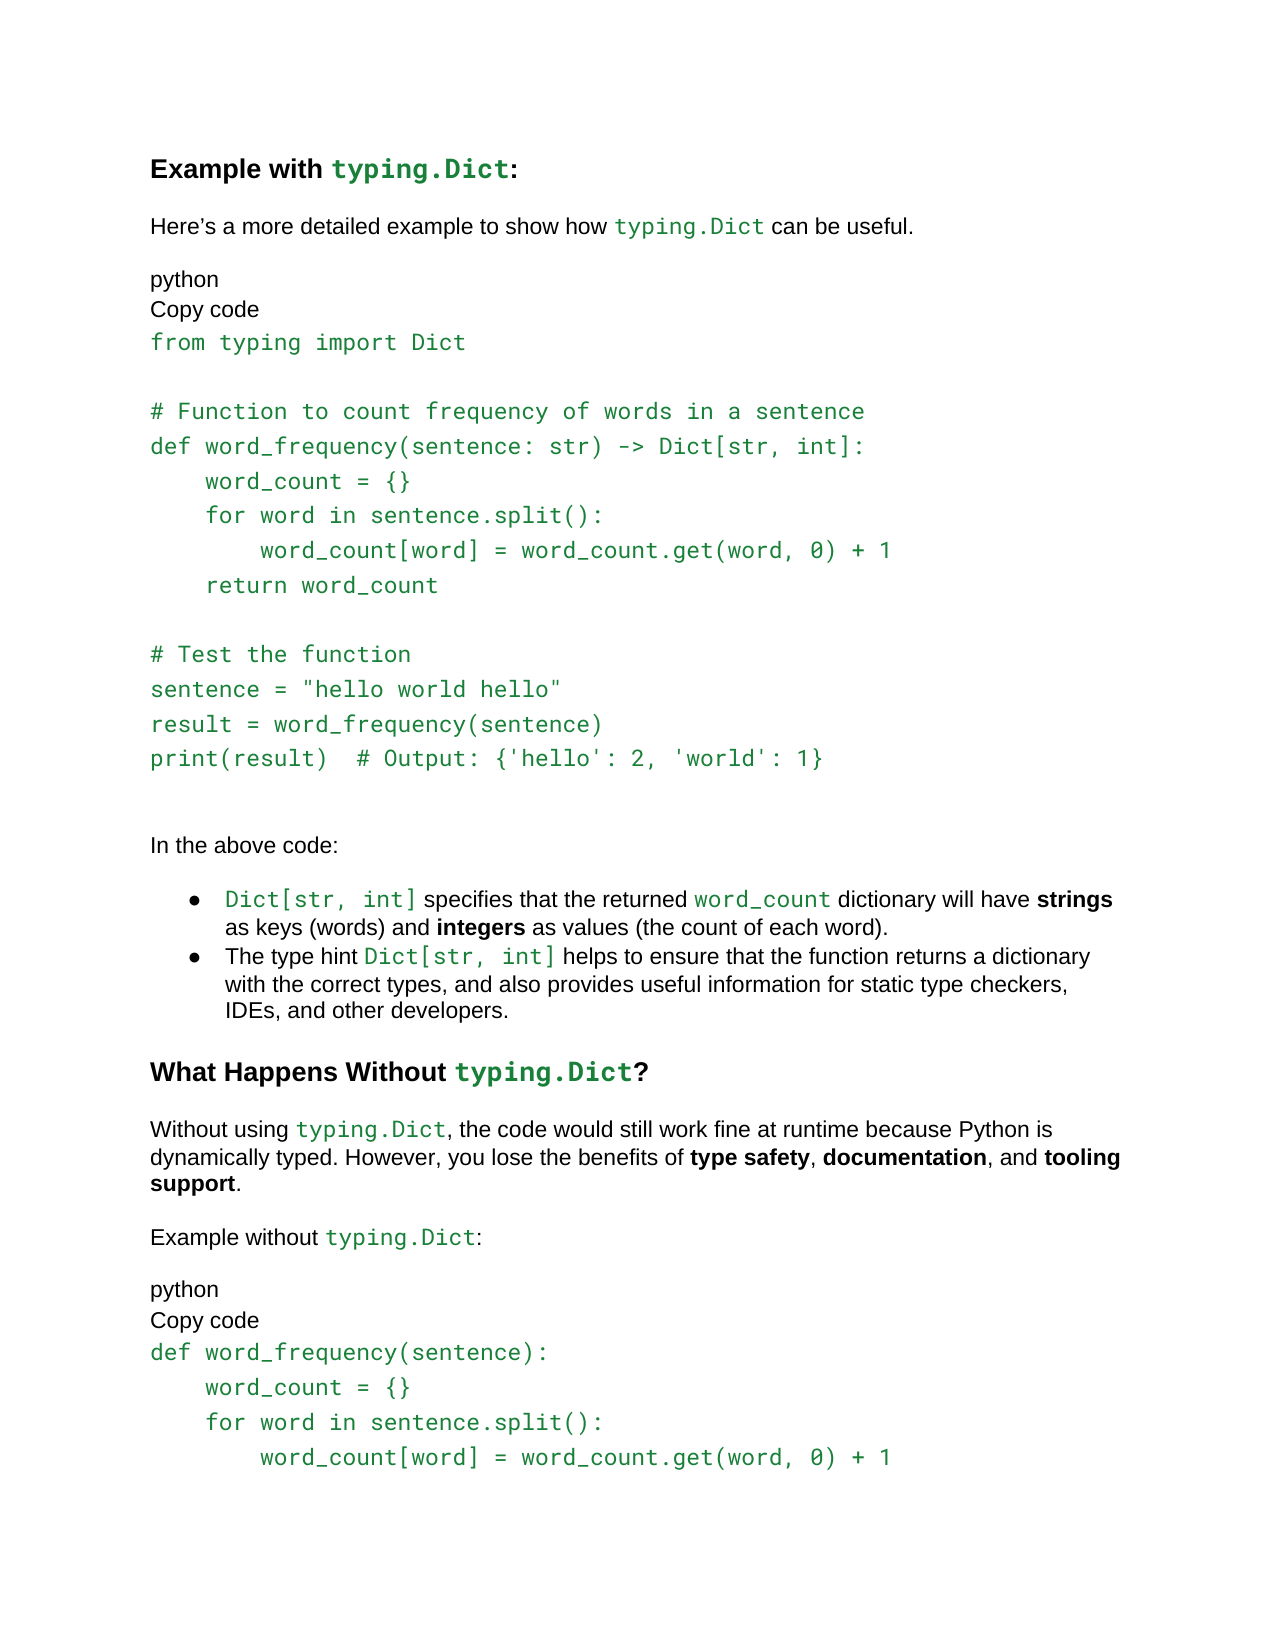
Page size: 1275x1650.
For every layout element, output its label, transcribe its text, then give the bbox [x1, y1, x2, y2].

subtitle What Happens Without typing.Dict? [150, 1052, 1125, 1088]
subtitle Example with typing.Dict: [150, 150, 1125, 186]
text # Function to count frequency of words in a sentence [150, 396, 1125, 426]
text In the above code: [150, 832, 1125, 859]
text def word_frequency(sentence): [150, 1337, 1125, 1367]
text Example without typing.Dict: [150, 1221, 1125, 1251]
text Copy code [150, 296, 1125, 322]
text Copy code [150, 1307, 1125, 1333]
text def word_frequency(sentence: str) -> Dict[str, int]: [150, 430, 1125, 461]
text Here’s a more detailed example to show how typing.Dict can be useful. [150, 211, 1125, 241]
text python [150, 266, 1125, 292]
text word_count = {} [150, 1371, 1125, 1402]
text word_count[word] = word_count.get(word, 0) + 1 [150, 534, 1125, 565]
text Without using typing.Dict, the code would still work fine at runtime because Python is dynamically typed. However, you lose the benefits of type safety, documentation, and tooling support. [150, 1113, 1125, 1196]
text print(result) # Output: {'hello': 2, 'world': 1} [150, 743, 1125, 773]
text # Test the function [150, 638, 1125, 669]
text python [150, 1276, 1125, 1303]
text result = word_frequency(sentence) [150, 708, 1125, 738]
text return word_count [150, 569, 1125, 599]
list The type hint Dict[str, int] helps to ensure that the function returns a dictionary with the correct types, and also provides useful information for static type checkers, IDEs, and other developers. [187, 940, 1125, 1023]
text word_count[word] = word_count.get(word, 0) + 1 [150, 1441, 1125, 1471]
text word_count = {} [150, 465, 1125, 495]
text sentence = "hello world hello" [150, 673, 1125, 703]
text for word in sentence.split(): [150, 500, 1125, 530]
list Dict[str, int] specifies that the returned word_count dictionary will have strings as keys (words) and integers as values (the count of each word). [187, 884, 1125, 940]
text for word in sentence.split(): [150, 1406, 1125, 1436]
text from typing import Dict [150, 326, 1125, 357]
